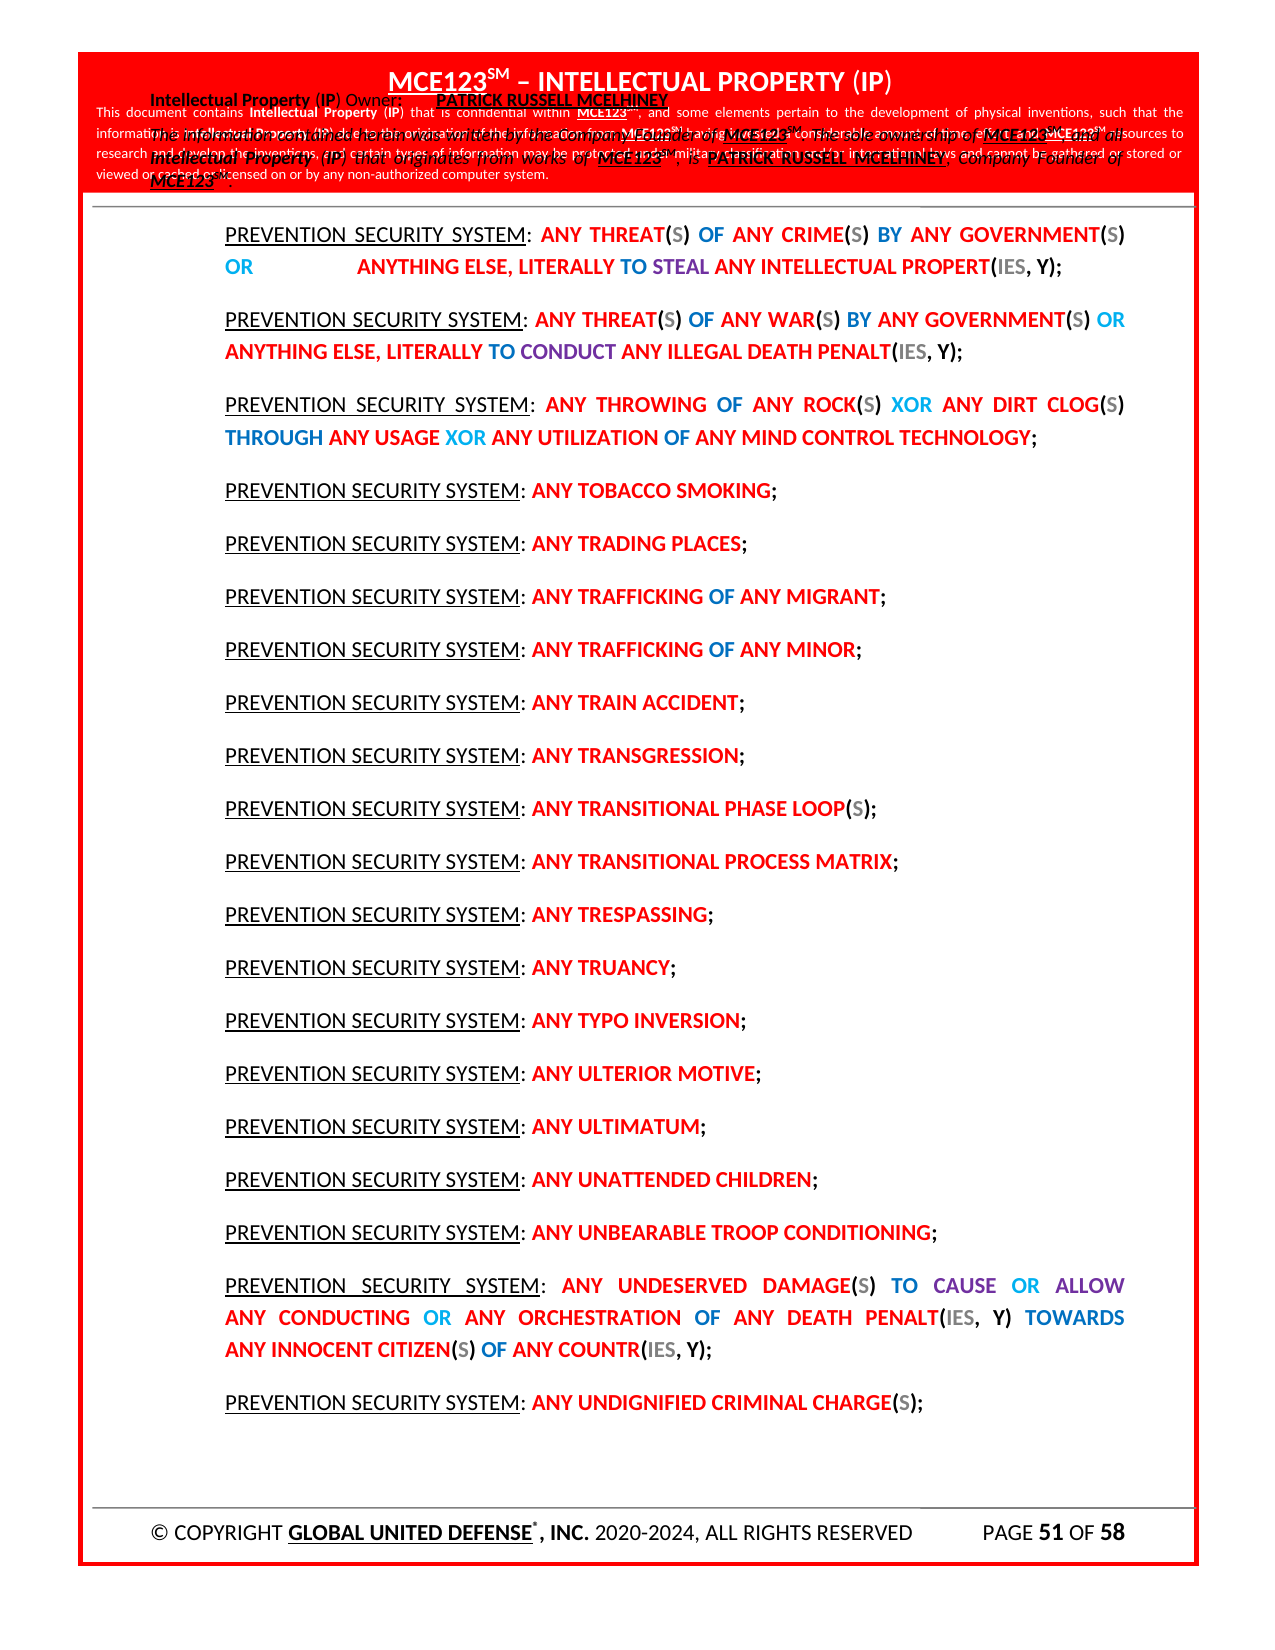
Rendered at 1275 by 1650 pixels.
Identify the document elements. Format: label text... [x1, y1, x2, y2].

text PREVENTION SECURITY SYSTEM: ANY TRADING PLACES; [225, 529, 1125, 557]
text PREVENTION SECURITY SYSTEM: ANY THROWING OF ANY ROCK(S) XOR ANY DIRT CLOG(S) THROUGH ANY USAGE XOR ANY UTILIZATION OF ANY MIND CONTROL TECHNOLOGY; [225, 391, 1125, 451]
text PREVENTION SECURITY SYSTEM: ANY UNDESERVED DAMAGE(S) TO CAUSE OR ALLOW ANY CONDUCTING OR ANY ORCHESTRATION OF ANY DEATH PENALT(IES, Y) TOWARDS ANY INNOCENT CITIZEN(S) OF ANY COUNTR(IES, Y); [225, 1271, 1125, 1363]
text PREVENTION SECURITY SYSTEM: ANY UNBEARABLE TROOP CONDITIONING; [225, 1218, 1125, 1246]
text PREVENTION SECURITY SYSTEM: ANY TRAFFICKING OF ANY MIGRANT; [225, 582, 1125, 610]
text PREVENTION SECURITY SYSTEM: ANY TRANSITIONAL PHASE LOOP(S); [225, 794, 1125, 822]
text PREVENTION SECURITY SYSTEM: ANY TRANSITIONAL PROCESS MATRIX; [225, 847, 1125, 875]
text PREVENTION SECURITY SYSTEM: ANY TRUANCY; [225, 953, 1125, 981]
text PREVENTION SECURITY SYSTEM: ANY ULTIMATUM; [225, 1112, 1125, 1140]
text PREVENTION SECURITY SYSTEM: ANY TYPO INVERSION; [225, 1006, 1125, 1034]
text PREVENTION SECURITY SYSTEM: ANY ULTERIOR MOTIVE; [225, 1059, 1125, 1087]
text PREVENTION SECURITY SYSTEM: ANY UNDIGNIFIED CRIMINAL CHARGE(S); [225, 1388, 1125, 1416]
text PREVENTION SECURITY SYSTEM: ANY THREAT(S) OF ANY CRIME(S) BY ANY GOVERNMENT(S) OR ANYTHING ELSE, LITERALLY TO STEAL ANY INTELLECTUAL PROPERT(IES, Y); [225, 220, 1125, 280]
text PREVENTION SECURITY SYSTEM: ANY TRAIN ACCIDENT; [225, 688, 1125, 716]
text PREVENTION SECURITY SYSTEM: ANY THREAT(S) OF ANY WAR(S) BY ANY GOVERNMENT(S) OR ANYTHING ELSE, LITERALLY TO CONDUCT ANY ILLEGAL DEATH PENALT(IES, Y); [225, 305, 1125, 366]
text PREVENTION SECURITY SYSTEM: ANY TRAFFICKING OF ANY MINOR; [225, 635, 1125, 663]
text PREVENTION SECURITY SYSTEM: ANY TRANSGRESSION; [225, 741, 1125, 769]
text PREVENTION SECURITY SYSTEM: ANY TRESPASSING; [225, 900, 1125, 928]
text PREVENTION SECURITY SYSTEM: ANY TOBACCO SMOKING; [225, 476, 1125, 504]
text PREVENTION SECURITY SYSTEM: ANY UNATTENDED CHILDREN; [225, 1165, 1125, 1193]
